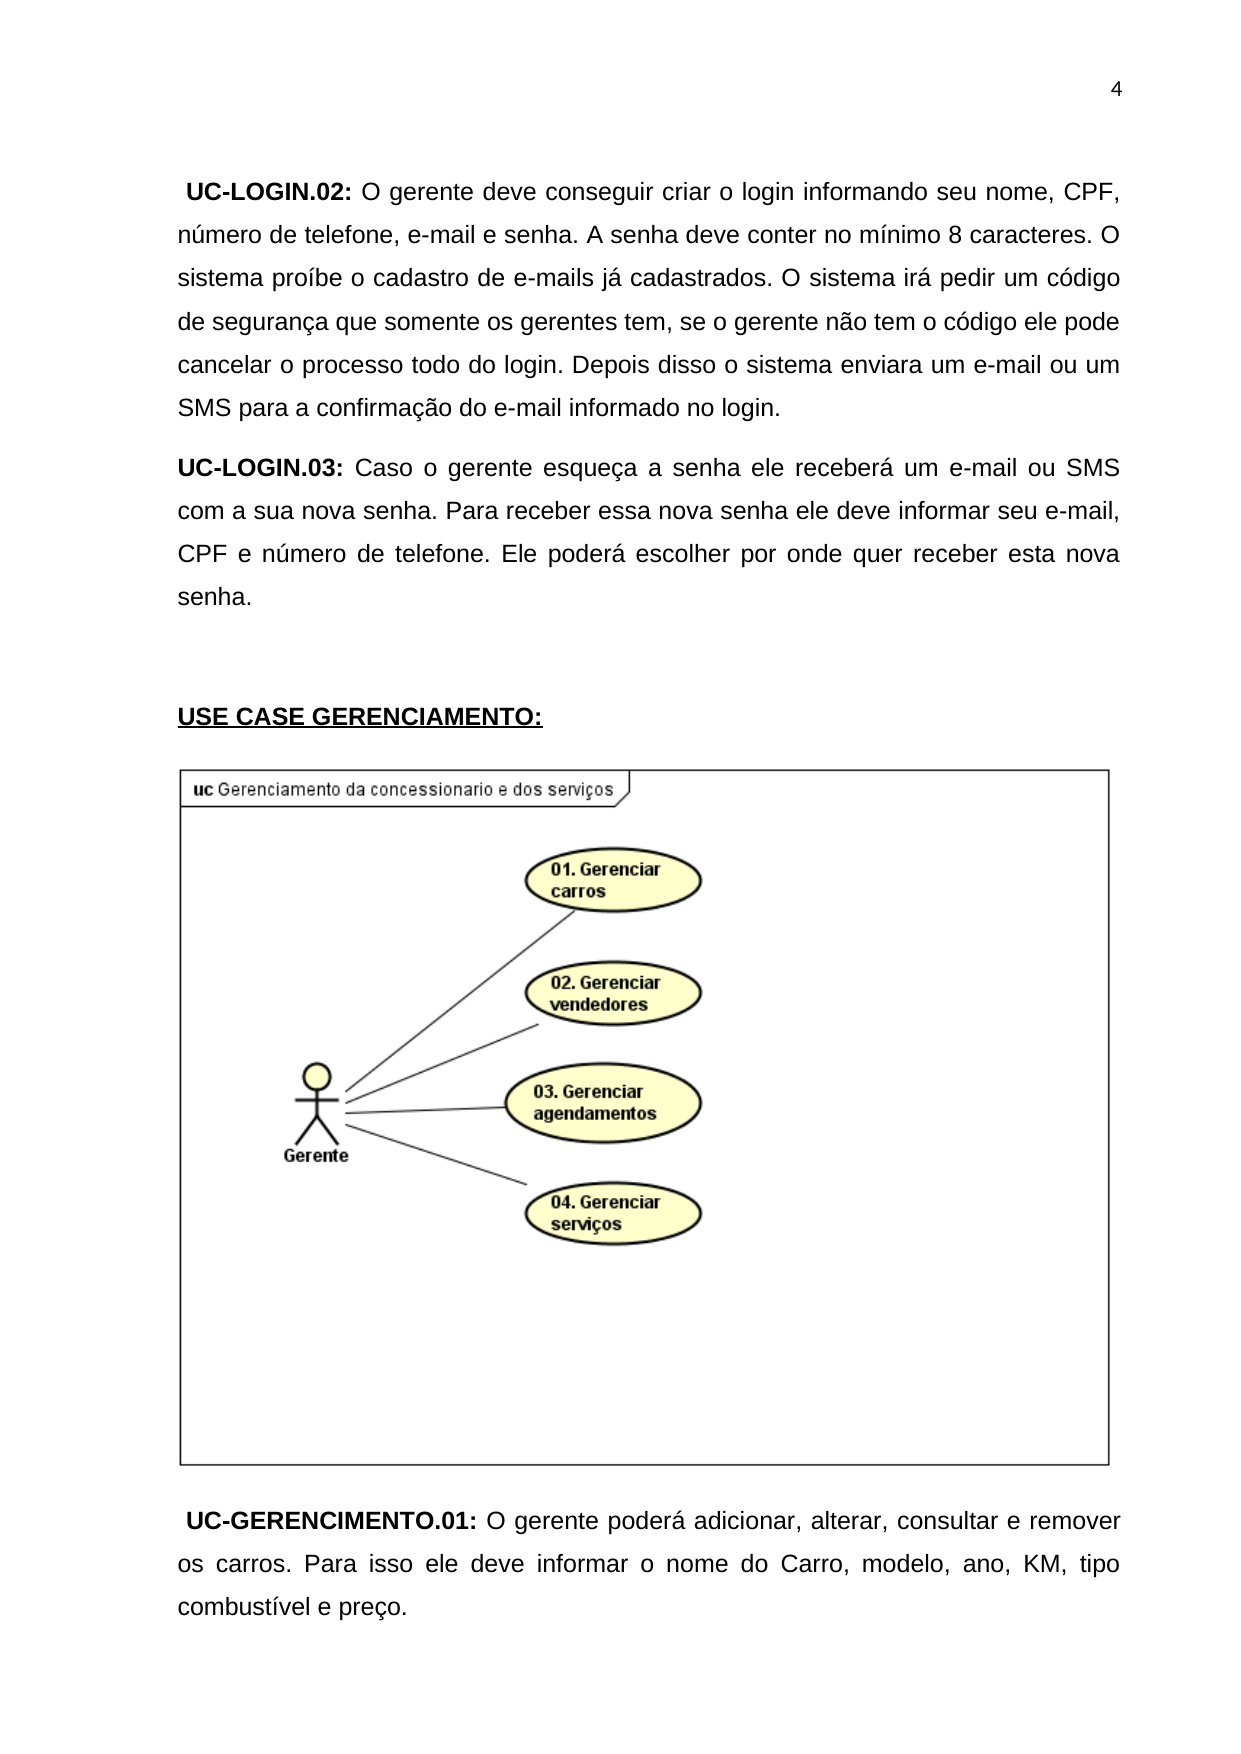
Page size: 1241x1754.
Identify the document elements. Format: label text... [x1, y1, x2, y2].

text USE CASE GERENCIAMENTO: [177, 702, 1122, 730]
picture [177, 761, 1117, 1476]
text UC-GERENCIMENTO.01: O gerente poderá adicionar, alterar, consultar e remover os carros. Para isso ele deve informar o nome do Carro, modelo, ano, KM, tipo combustível e preço. [177, 1506, 1122, 1621]
text UC-LOGIN.03: Caso o gerente esqueça a senha ele receberá um e-mail ou SMS com a sua nova senha. Para receber essa nova senha ele deve informar seu e-mail, CPF e número de telefone. Ele poderá escolher por onde quer receber esta nova senha. [177, 453, 1122, 611]
text UC-LOGIN.02: O gerente deve conseguir criar o login informando seu nome, CPF, número de telefone, e-mail e senha. A senha deve conter no mínimo 8 caracteres. O sistema proíbe o cadastro de e-mails já cadastrados. O sistema irá pedir um código de segurança que somente os gerentes tem, se o gerente não tem o código ele pode cancelar o processo todo do login. Depois disso o sistema enviara um e-mail ou um SMS para a confirmação do e-mail informado no login. [177, 177, 1122, 422]
